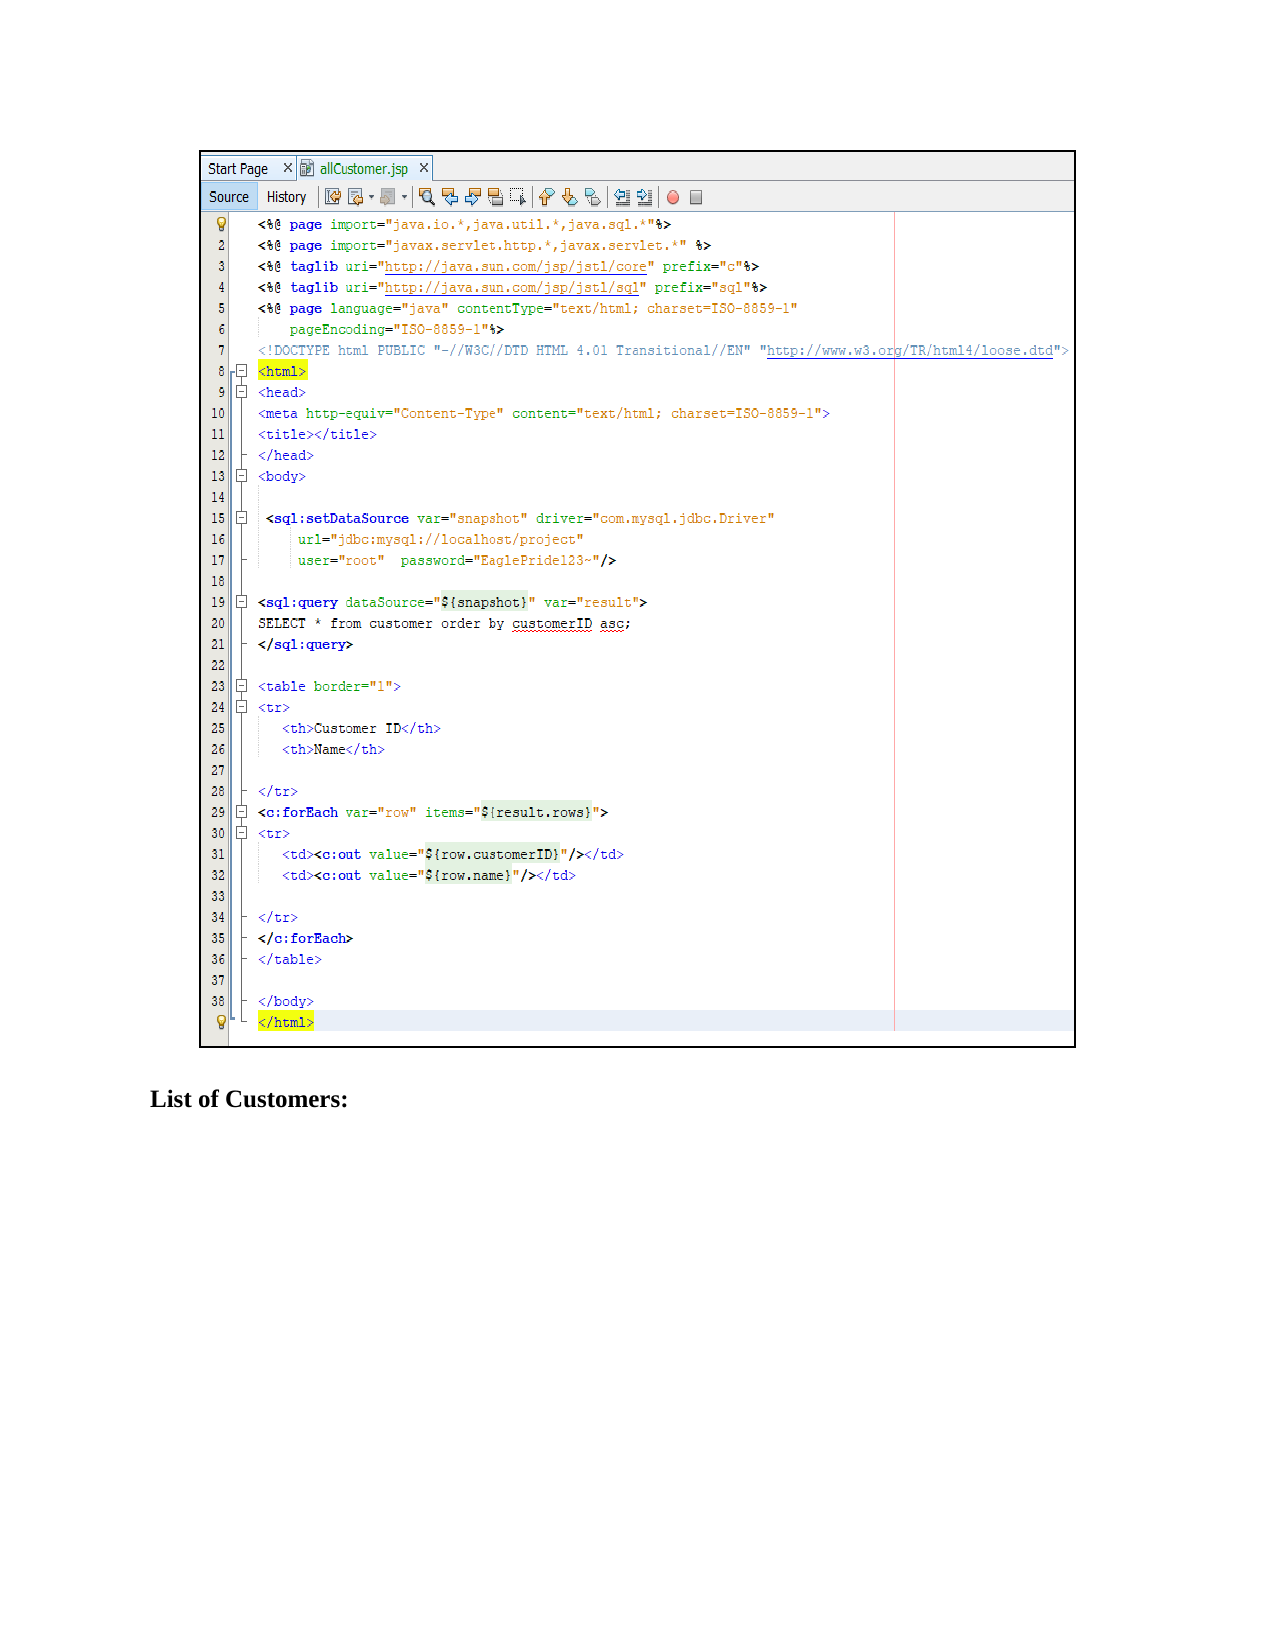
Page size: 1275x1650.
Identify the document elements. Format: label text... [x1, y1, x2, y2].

text List of Customers: [150, 1084, 1125, 1113]
picture [201, 152, 1074, 1046]
